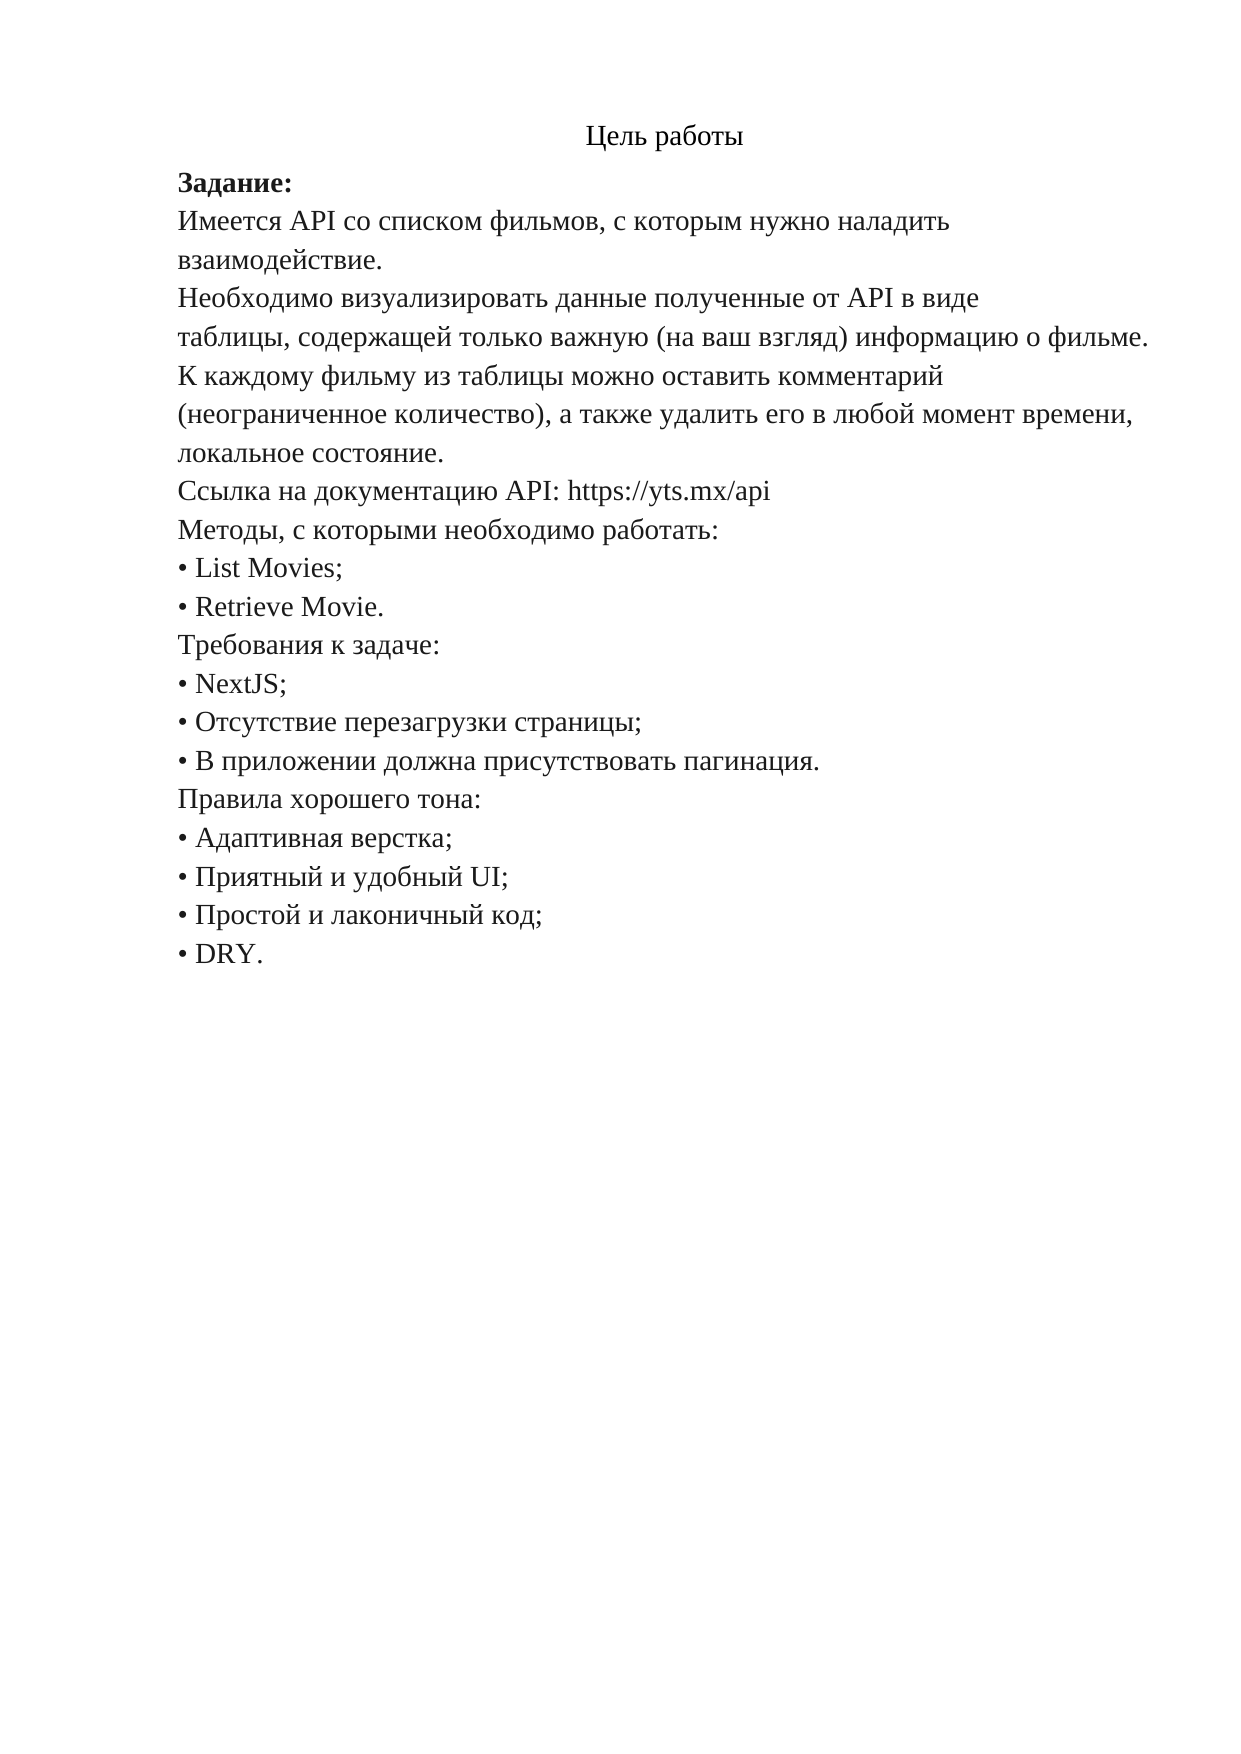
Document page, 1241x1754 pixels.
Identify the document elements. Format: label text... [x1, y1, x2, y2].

text • List Movies; [177, 550, 1152, 584]
text Необходимо визуализировать данные полученные от API в виде [177, 281, 1152, 314]
text • Приятный и удобный UI; [177, 859, 1152, 892]
text Задание: [177, 165, 1152, 198]
text взаимодействие. [177, 242, 1152, 276]
text Правила хорошего тона: [177, 782, 1152, 815]
text • Простой и лаконичный код; [177, 897, 1152, 931]
text • NextJS; [177, 666, 1152, 699]
text • Отсутствие перезагрузки страницы; [177, 704, 1152, 738]
text Имеется API со списком фильмов, с которым нужно наладить [177, 203, 1152, 237]
text Методы, с которыми необходимо работать: [177, 512, 1152, 545]
text • В приложении должна присутствовать пагинация. [177, 743, 1152, 777]
text локальное состояние. [177, 435, 1152, 468]
text (неограниченное количество), а также удалить его в любой момент времени, [177, 396, 1152, 430]
subtitle Цель работы [177, 118, 1152, 152]
text таблицы, содержащей только важную (на ваш взгляд) информацию о фильме. [177, 319, 1152, 353]
text • Retrieve Movie. [177, 589, 1152, 622]
text • DRY. [177, 936, 1152, 969]
text • Адаптивная верстка; [177, 820, 1152, 854]
text Требования к задаче: [177, 627, 1152, 661]
text Ссылка на документацию API: https://yts.mx/api [177, 473, 1152, 507]
text К каждому фильму из таблицы можно оставить комментарий [177, 358, 1152, 391]
